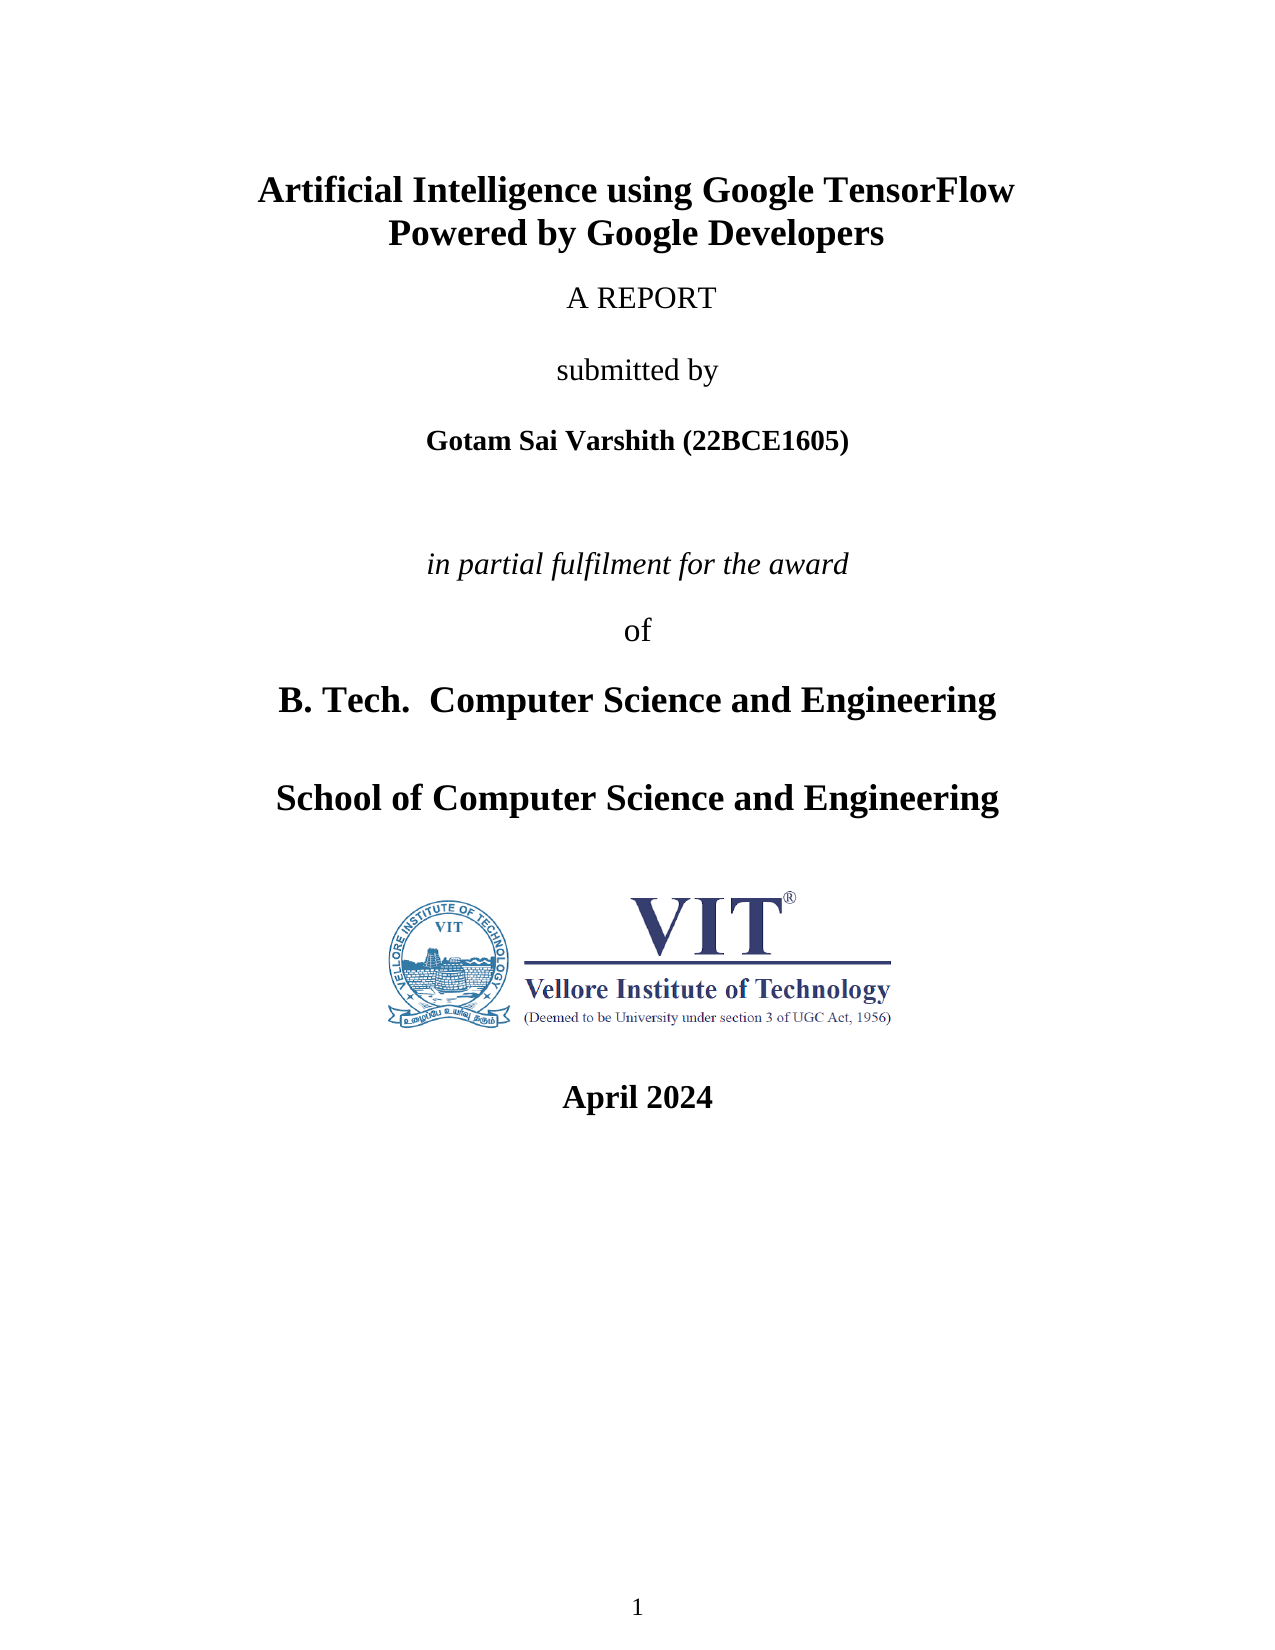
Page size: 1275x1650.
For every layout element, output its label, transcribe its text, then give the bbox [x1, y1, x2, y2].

text A REPORT [150, 279, 1125, 315]
text Gotam Sai Varshith (22BCE1605) [150, 423, 1125, 457]
text B. Tech. Computer Science and Engineering [150, 677, 1125, 720]
text School of Computer Science and Engineering [150, 775, 1125, 818]
text submitted by [150, 351, 1125, 387]
picture [375, 861, 900, 1040]
text April 2024 [150, 1078, 1125, 1116]
text in partial fulfilment for the award [150, 545, 1125, 581]
text of [150, 610, 1125, 648]
